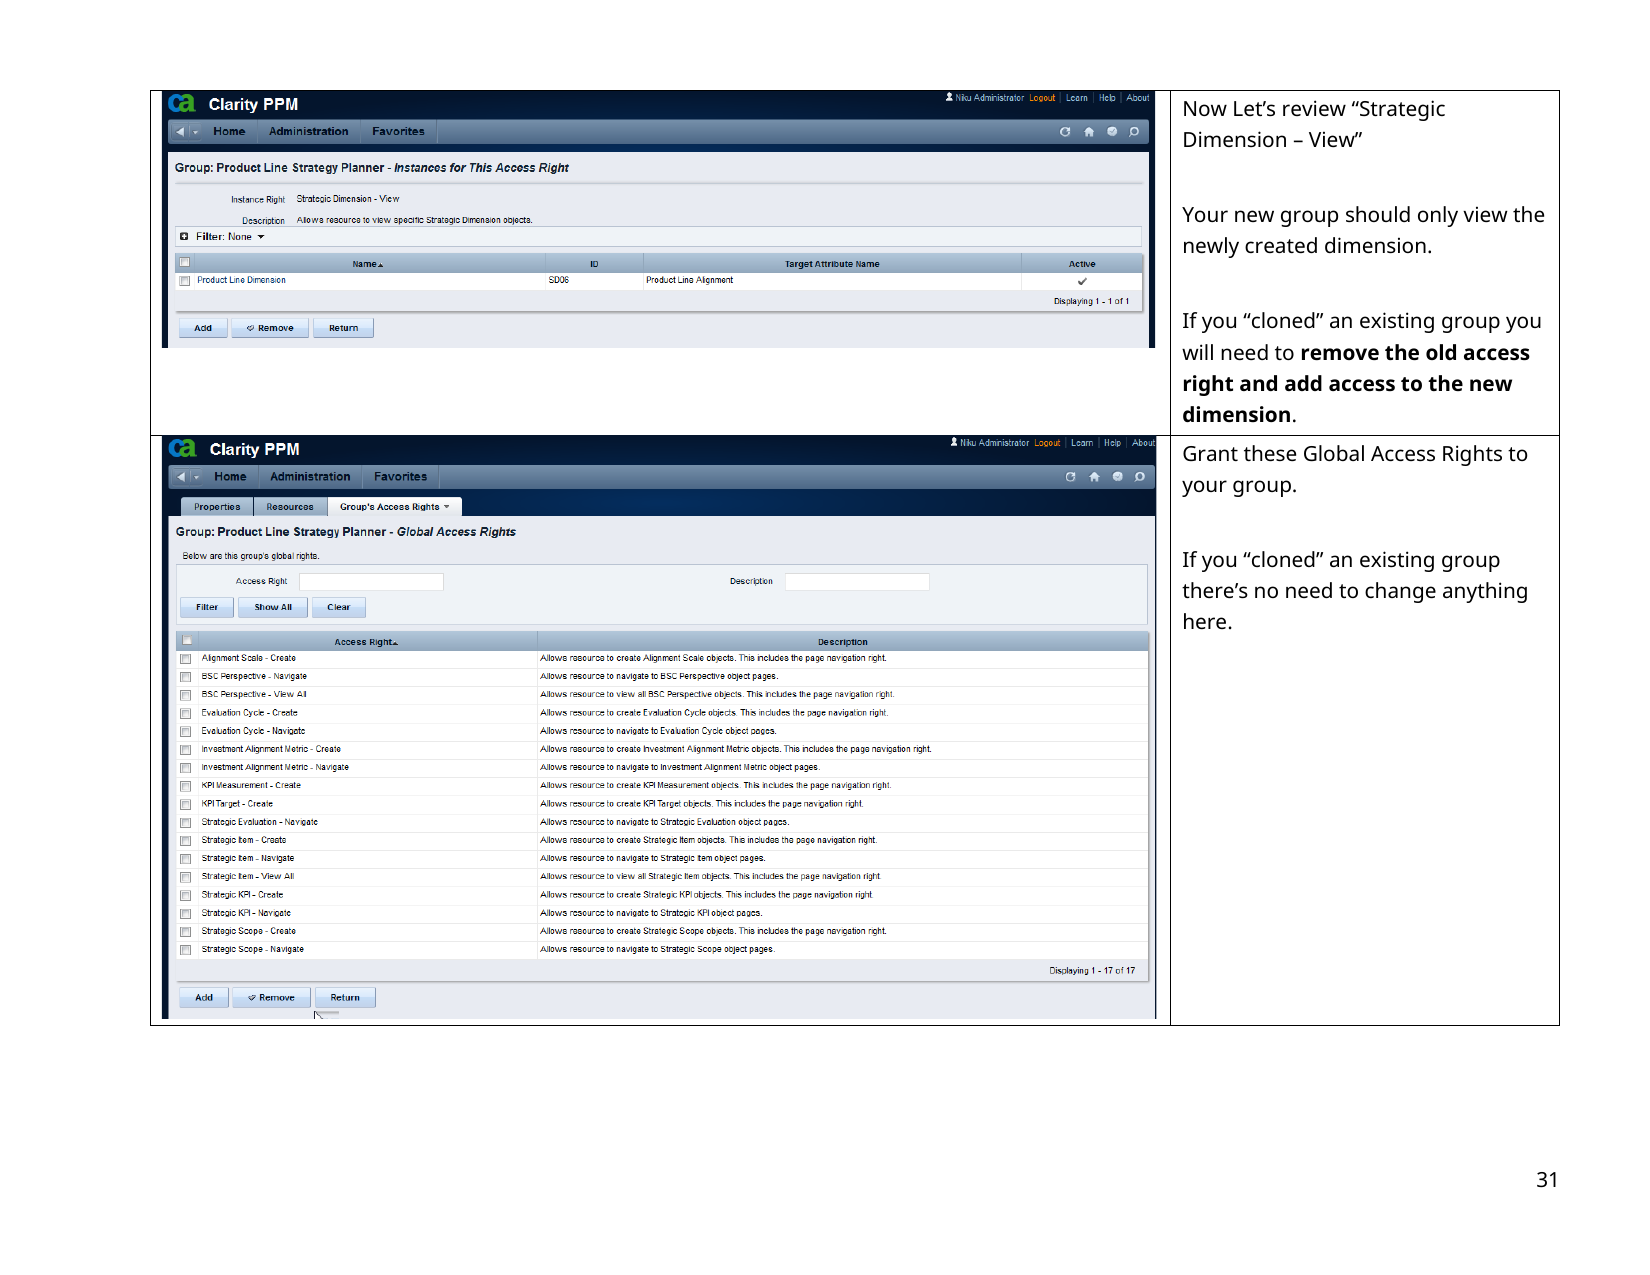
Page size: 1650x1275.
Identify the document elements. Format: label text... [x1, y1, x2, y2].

picture [161, 91, 1156, 348]
table_cell Now Let’s review “Strategic Dimension – View” Your new group should only view the newly created dimension. If you “cloned” an existing group you will need to remove the old access right and add access to the new dimension. [1171, 91, 1559, 435]
picture [161, 435, 1157, 1019]
table_cell [151, 436, 1170, 1025]
table_cell [151, 91, 1170, 435]
table_cell Grant these Global Access Rights to your group. If you “cloned” an existing group there’s no need to change anything here. [1171, 436, 1559, 1025]
